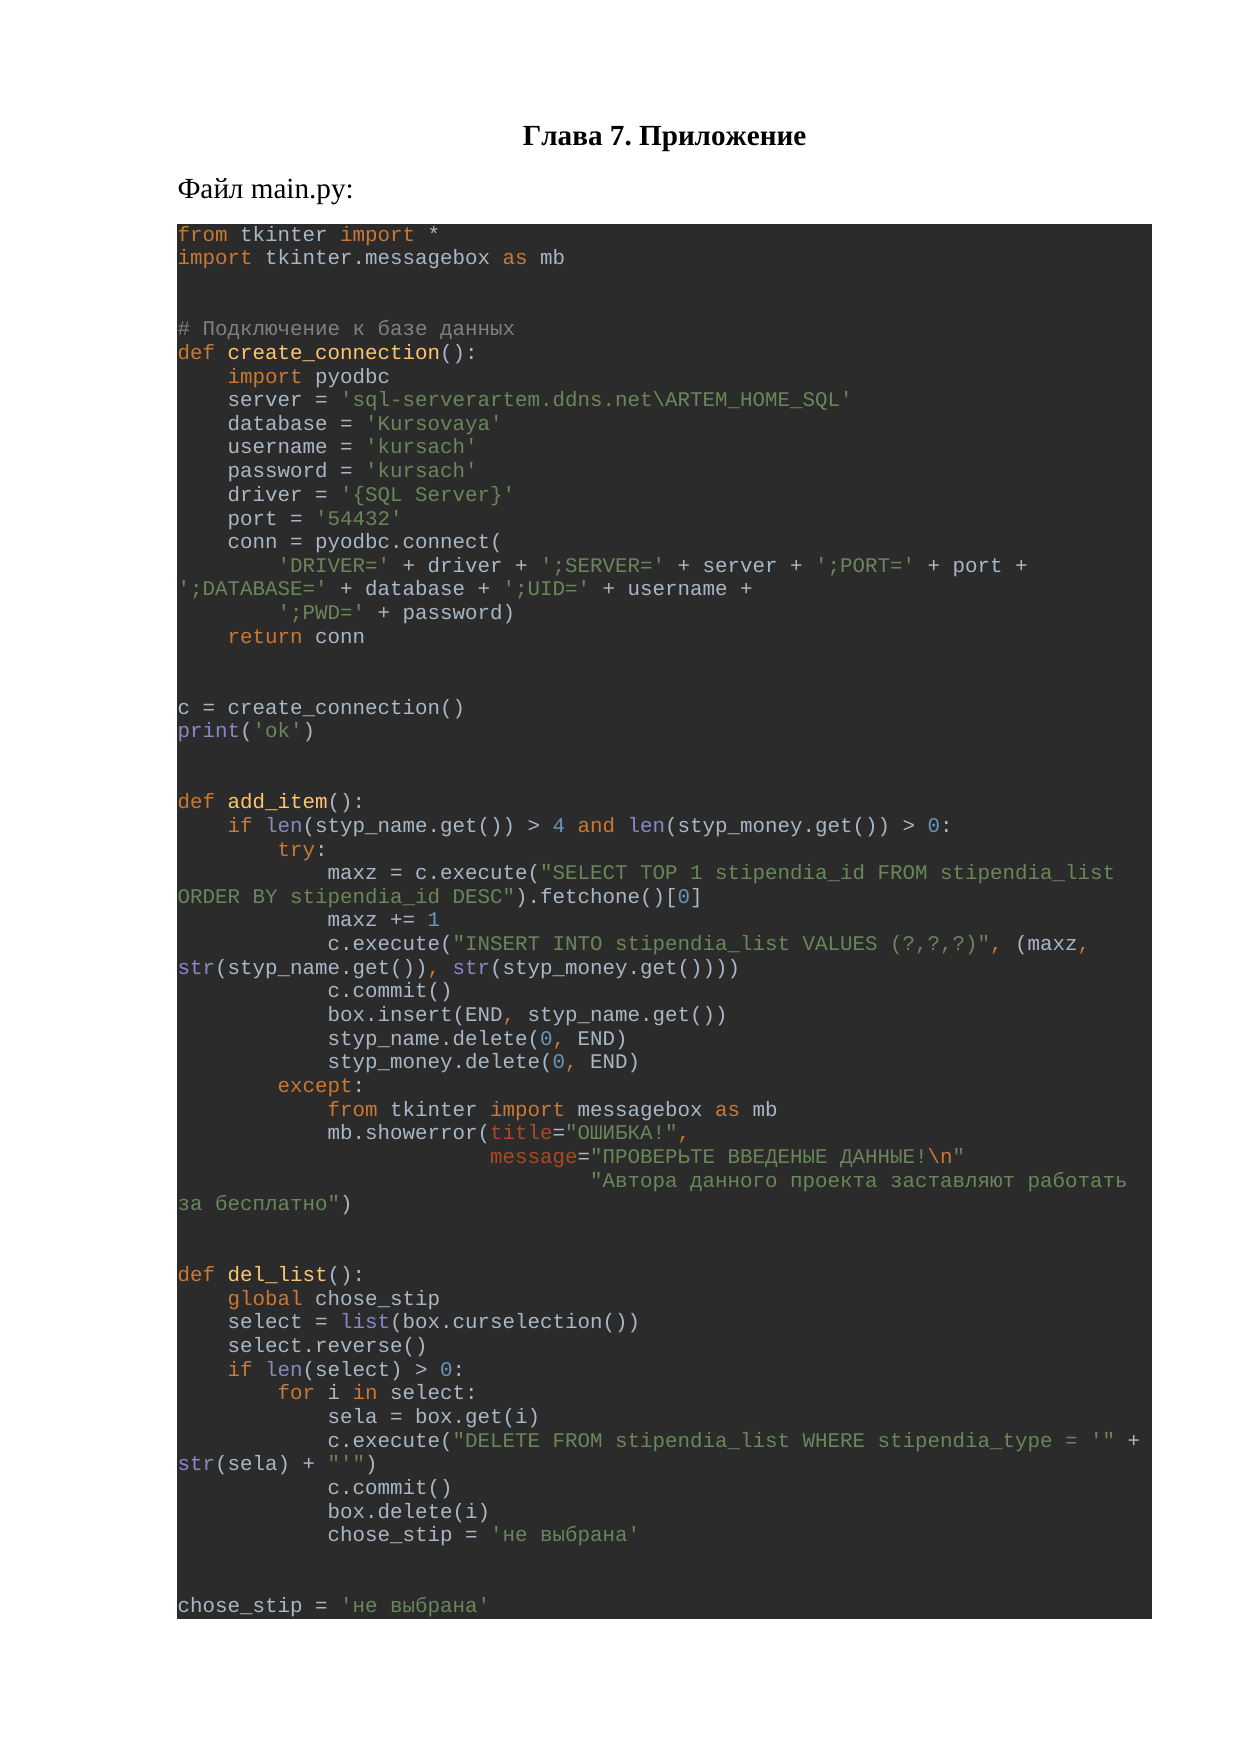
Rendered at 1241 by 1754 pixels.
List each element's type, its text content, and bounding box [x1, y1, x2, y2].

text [177, 224, 1152, 1619]
text Глава 7. Приложение [177, 118, 1152, 152]
text Файл main.py: [177, 171, 1152, 204]
